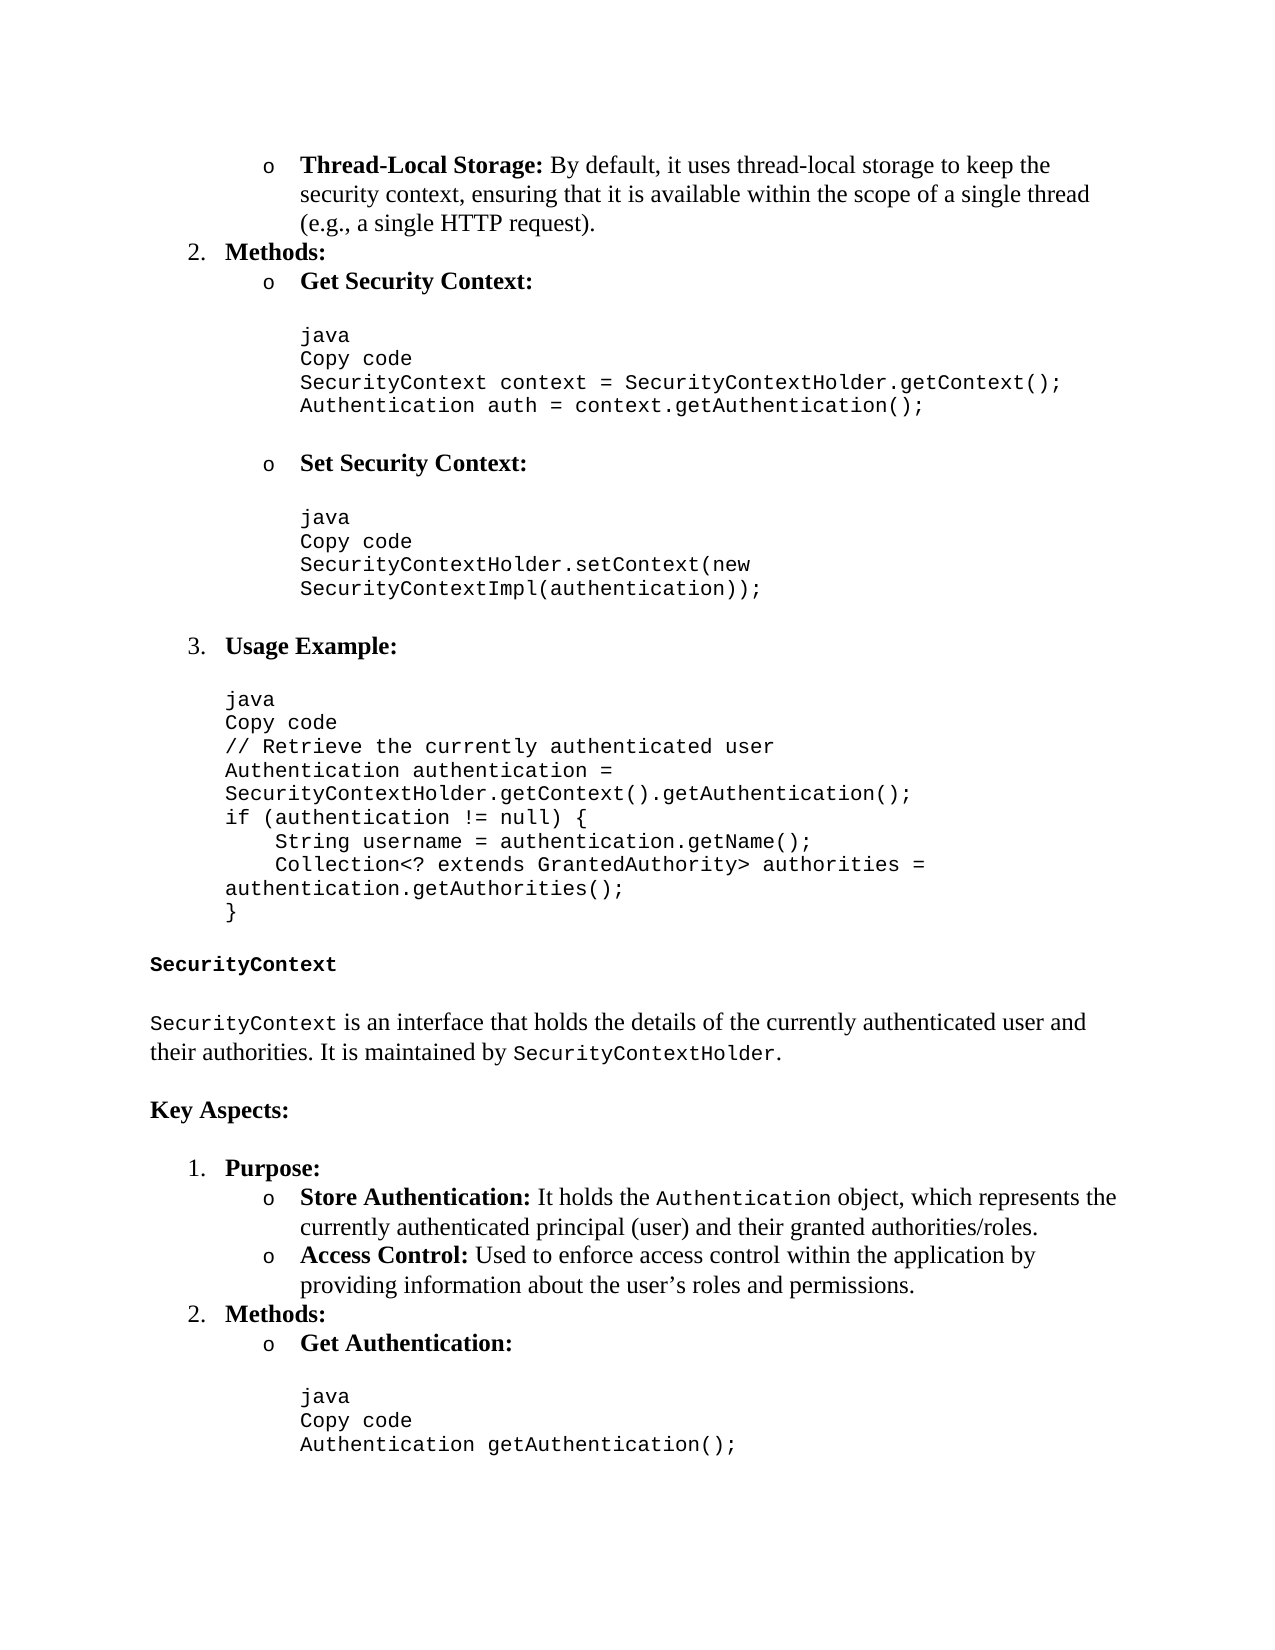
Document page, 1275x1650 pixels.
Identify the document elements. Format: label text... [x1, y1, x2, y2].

text SecurityContext is an interface that holds the details of the currently authenticated user and their authorities. It is maintained by SecurityContextHolder. [150, 1007, 1125, 1066]
text SecurityContext [150, 954, 1125, 978]
text java [300, 324, 1125, 348]
text Copy code [225, 712, 1125, 736]
text String username = authentication.getName(); [225, 831, 1125, 854]
text SecurityContext context = SecurityContextHolder.getContext(); [300, 372, 1125, 396]
list Store Authentication: It holds the Authentication object, which represents the currently authenticated principal (user) and their granted authorities/roles. [262, 1182, 1125, 1241]
list Methods: [187, 237, 1125, 266]
text SecurityContextHolder.setContext(new SecurityContextImpl(authentication)); [300, 554, 1125, 602]
list Usage Example: [187, 631, 1125, 659]
text java [300, 1386, 1125, 1410]
text java [225, 689, 1125, 712]
list Purpose: [187, 1153, 1125, 1182]
text Copy code [300, 531, 1125, 554]
list Set Security Context: [262, 448, 1125, 478]
list Get Security Context: [262, 266, 1125, 295]
text java [300, 507, 1125, 531]
text if (authentication != null) { [225, 807, 1125, 831]
text } [225, 902, 1125, 925]
text // Retrieve the currently authenticated user [225, 736, 1125, 760]
list Thread-Local Storage: By default, it uses thread-local storage to keep the security context, ensuring that it is available within the scope of a single thread (e.g., a single HTTP request). [262, 150, 1125, 237]
text Authentication authentication = SecurityContextHolder.getContext().getAuthentication(); [225, 760, 1125, 807]
list Get Authentication: [262, 1328, 1125, 1357]
text Authentication auth = context.getAuthentication(); [300, 396, 1125, 419]
text Collection<? extends GrantedAuthority> authorities = authentication.getAuthorities(); [225, 854, 1125, 902]
list Access Control: Used to enforce access control within the application by providing information about the user’s roles and permissions. [262, 1241, 1125, 1299]
text Authentication getAuthentication(); [300, 1434, 1125, 1457]
text Copy code [300, 1410, 1125, 1434]
text Copy code [300, 348, 1125, 372]
list Methods: [187, 1299, 1125, 1328]
text Key Aspects: [150, 1096, 1125, 1124]
